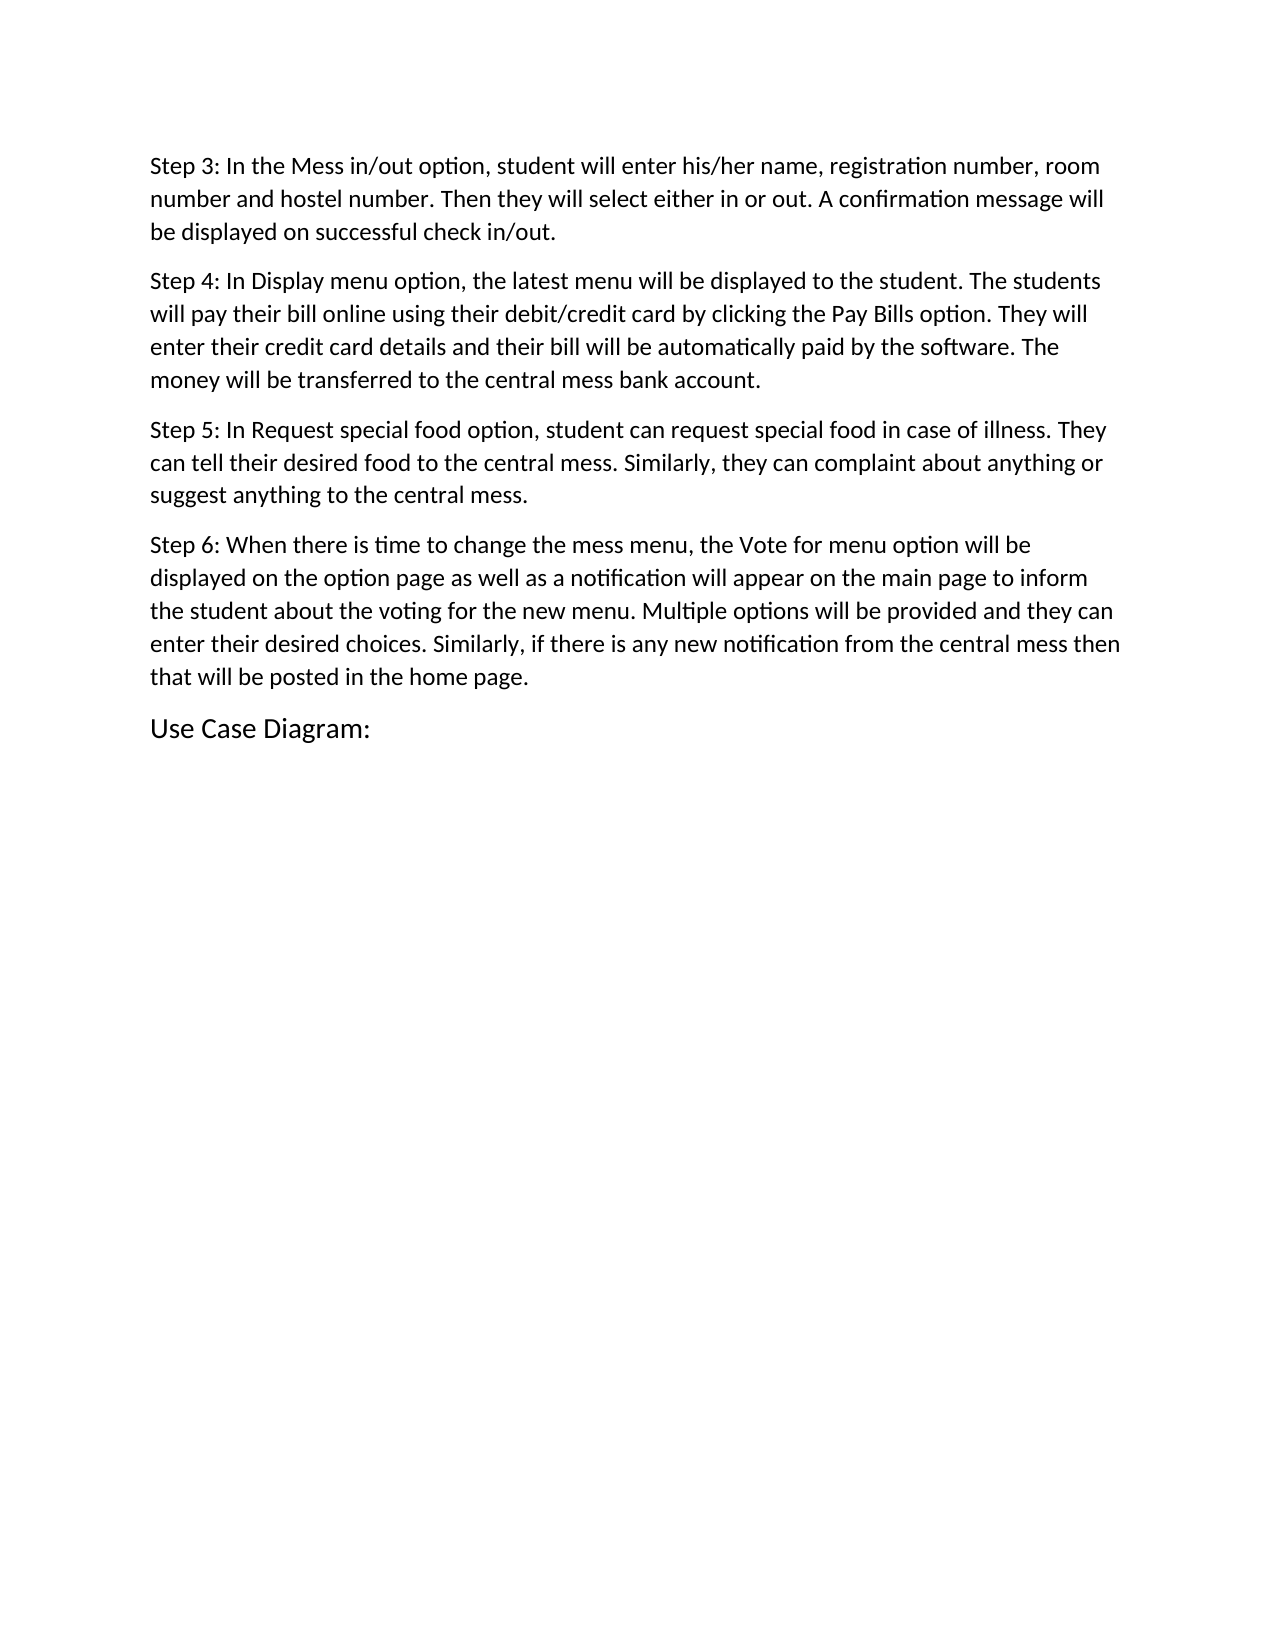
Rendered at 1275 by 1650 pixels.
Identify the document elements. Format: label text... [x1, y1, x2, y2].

text Step 5: In Request special food option, student can request special food in case of illness. They can tell their desired food to the central mess. Similarly, they can complaint about anything or suggest anything to the central mess. [150, 414, 1125, 510]
text Step 6: When there is time to change the mess menu, the Vote for menu option will be displayed on the option page as well as a notification will appear on the main page to inform the student about the voting for the new menu. Multiple options will be provided and they can enter their desired choices. Similarly, if there is any new notification from the central mess then that will be posted in the home page. [150, 529, 1125, 691]
text Use Case Diagram: [150, 710, 1125, 746]
text Step 4: In Display menu option, the latest menu will be displayed to the student. The students will pay their bill online using their debit/credit card by clicking the Pay Bills option. They will enter their credit card details and their bill will be automatically paid by the software. The money will be transferred to the central mess bank account. [150, 265, 1125, 395]
text Step 3: In the Mess in/out option, student will enter his/her name, registration number, room number and hostel number. Then they will select either in or out. A confirmation message will be displayed on successful check in/out. [150, 150, 1125, 246]
